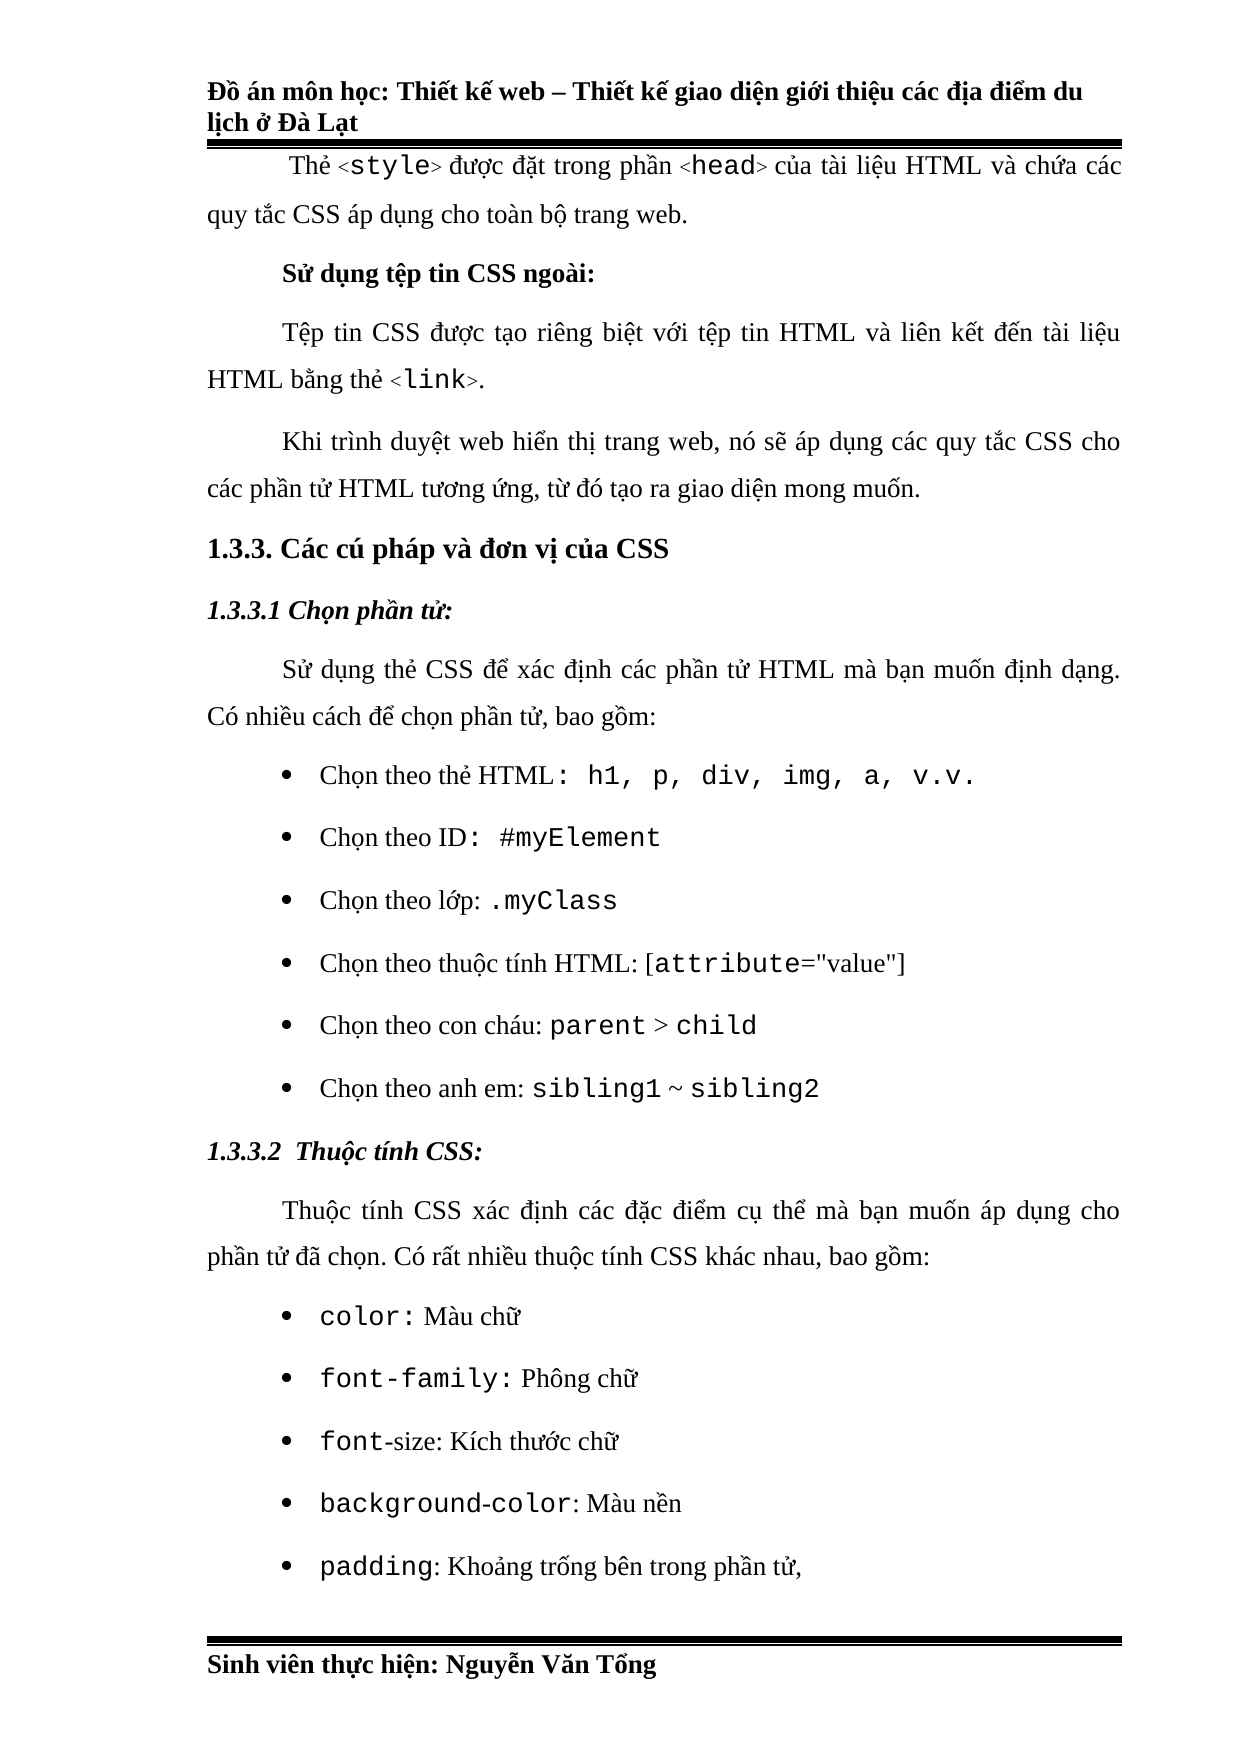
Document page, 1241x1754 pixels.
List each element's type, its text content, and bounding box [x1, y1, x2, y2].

list padding: Khoảng trống bên trong phần tử, [282, 1550, 1122, 1583]
list Chọn theo ID: #myElement [282, 822, 1122, 855]
list color: Màu chữ [282, 1299, 1122, 1333]
text Sử dụng thẻ CSS để xác định các phần tử HTML mà bạn muốn định dạng. Có nhiều cách để chọn phần tử, bao gồm: [207, 653, 1122, 731]
subtitle Các cú pháp và đơn vị của CSS [207, 531, 1122, 565]
list background-color: Màu nền [282, 1487, 1122, 1521]
list Chọn theo con cháu: parent > child [282, 1009, 1122, 1043]
list Chọn theo thẻ HTML: h1, p, div, img, a, v.v. [282, 759, 1122, 792]
text Sử dụng tệp tin CSS ngoài: [207, 257, 1122, 288]
list Chọn theo anh em: sibling1 ~ sibling2 [282, 1072, 1122, 1105]
subtitle Thuộc tính CSS: [207, 1134, 1122, 1166]
text Khi trình duyệt web hiển thị trang web, nó sẽ áp dụng các quy tắc CSS cho các phần tử HTML tương ứng, từ đó tạo ra giao diện mong muốn. [207, 425, 1122, 503]
text Thẻ <style> được đặt trong phần <head> của tài liệu HTML và chứa các quy tắc CSS áp dụng cho toàn bộ trang web. [207, 149, 1122, 229]
list Chọn theo lớp: .myClass [282, 884, 1122, 918]
text Thuộc tính CSS xác định các đặc điểm cụ thể mà bạn muốn áp dụng cho phần tử đã chọn. Có rất nhiều thuộc tính CSS khác nhau, bao gồm: [207, 1194, 1122, 1272]
text Tệp tin CSS được tạo riêng biệt với tệp tin HTML và liên kết đến tài liệu HTML bằng thẻ <link>. [207, 316, 1122, 396]
list font-size: Kích thước chữ [282, 1425, 1122, 1458]
subtitle Chọn phần tử: [207, 594, 1122, 625]
list Chọn theo thuộc tính HTML: [attribute="value"] [282, 947, 1122, 980]
list font-family: Phông chữ [282, 1362, 1122, 1396]
